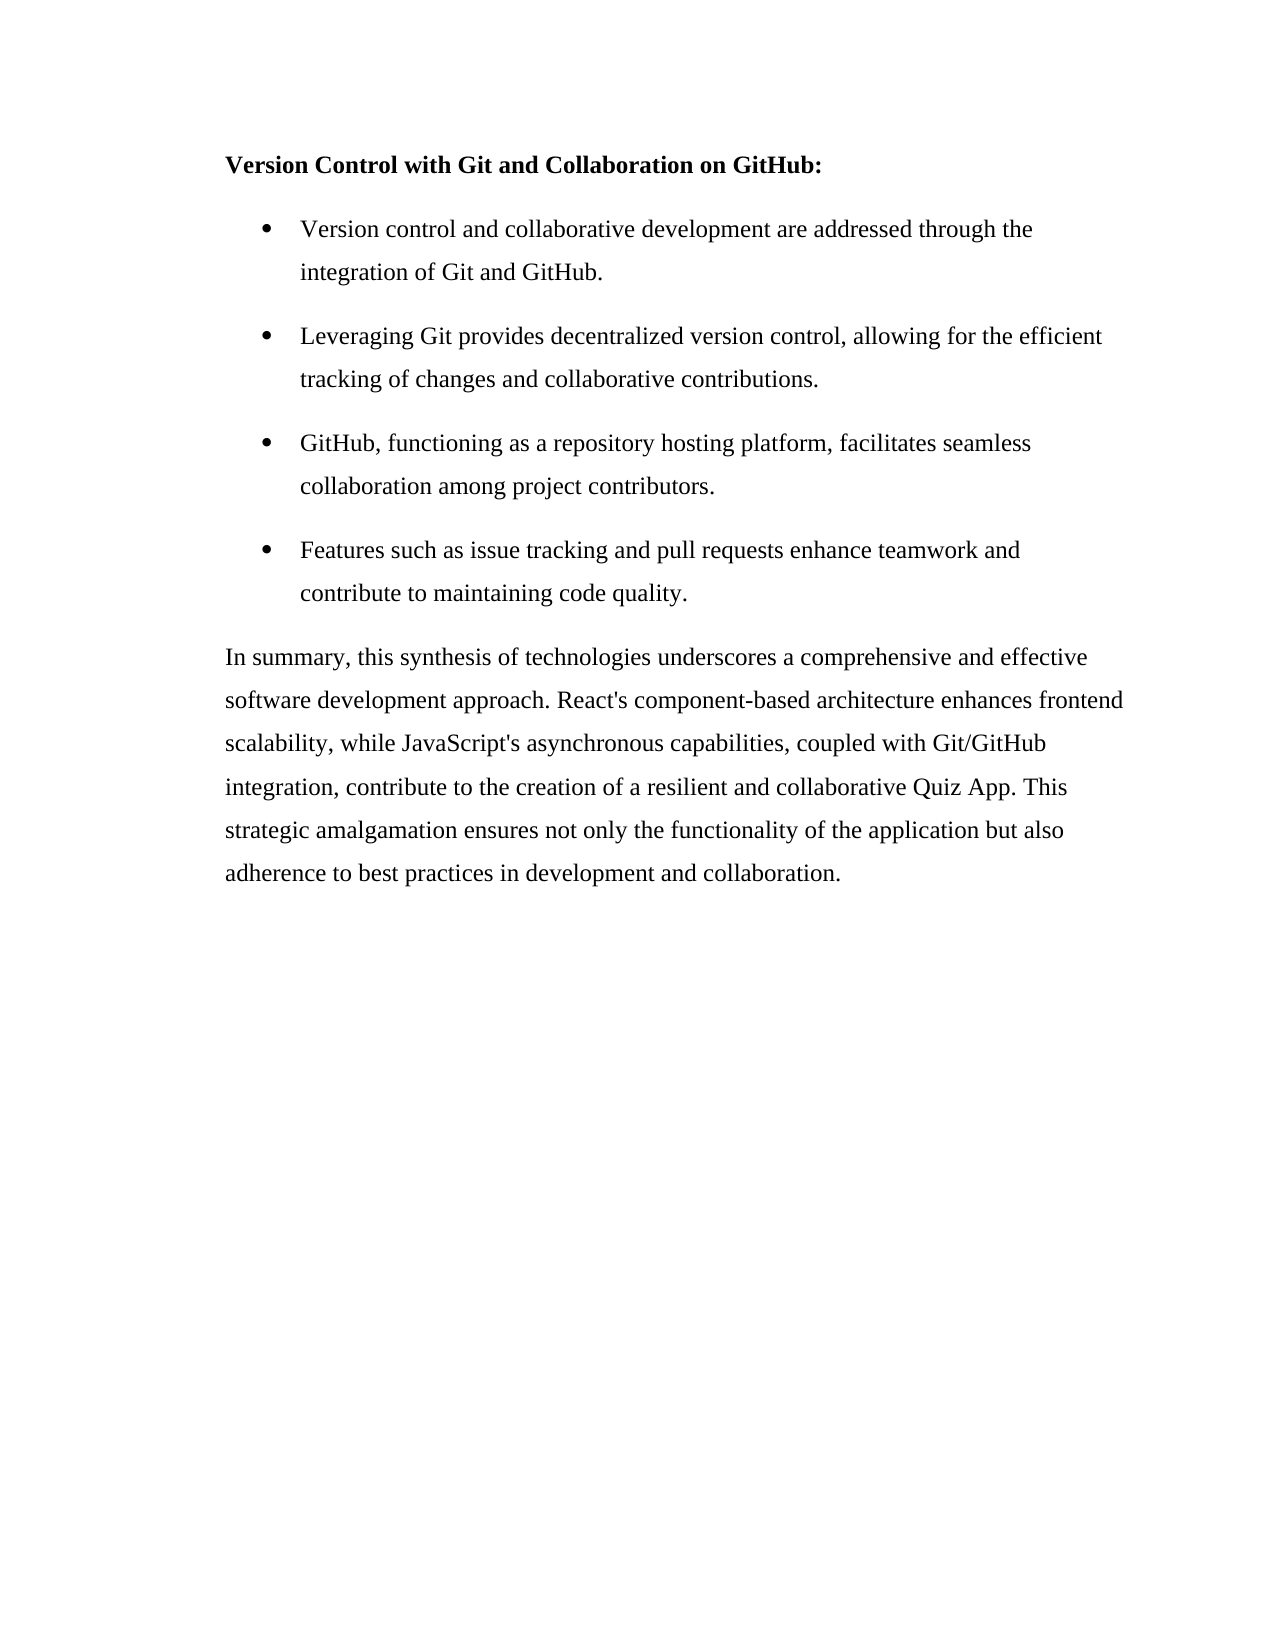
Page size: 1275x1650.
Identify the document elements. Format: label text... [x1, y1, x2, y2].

list Features such as issue tracking and pull requests enhance teamwork and contribute to maintaining code quality. [262, 535, 1125, 607]
text Version Control with Git and Collaboration on GitHub: [225, 150, 1125, 179]
list Version control and collaborative development are addressed through the integration of Git and GitHub. [262, 214, 1125, 286]
list Leveraging Git provides decentralized version control, allowing for the efficient tracking of changes and collaborative contributions. [262, 321, 1125, 393]
text In summary, this synthesis of technologies underscores a comprehensive and effective software development approach. React's component-based architecture enhances frontend scalability, while JavaScript's asynchronous capabilities, coupled with Git/GitHub integration, contribute to the creation of a resilient and collaborative Quiz App. This strategic amalgamation ensures not only the functionality of the application but also adherence to best practices in development and collaboration. [225, 642, 1125, 887]
list GitHub, functioning as a repository hosting platform, facilitates seamless collaboration among project contributors. [262, 428, 1125, 500]
